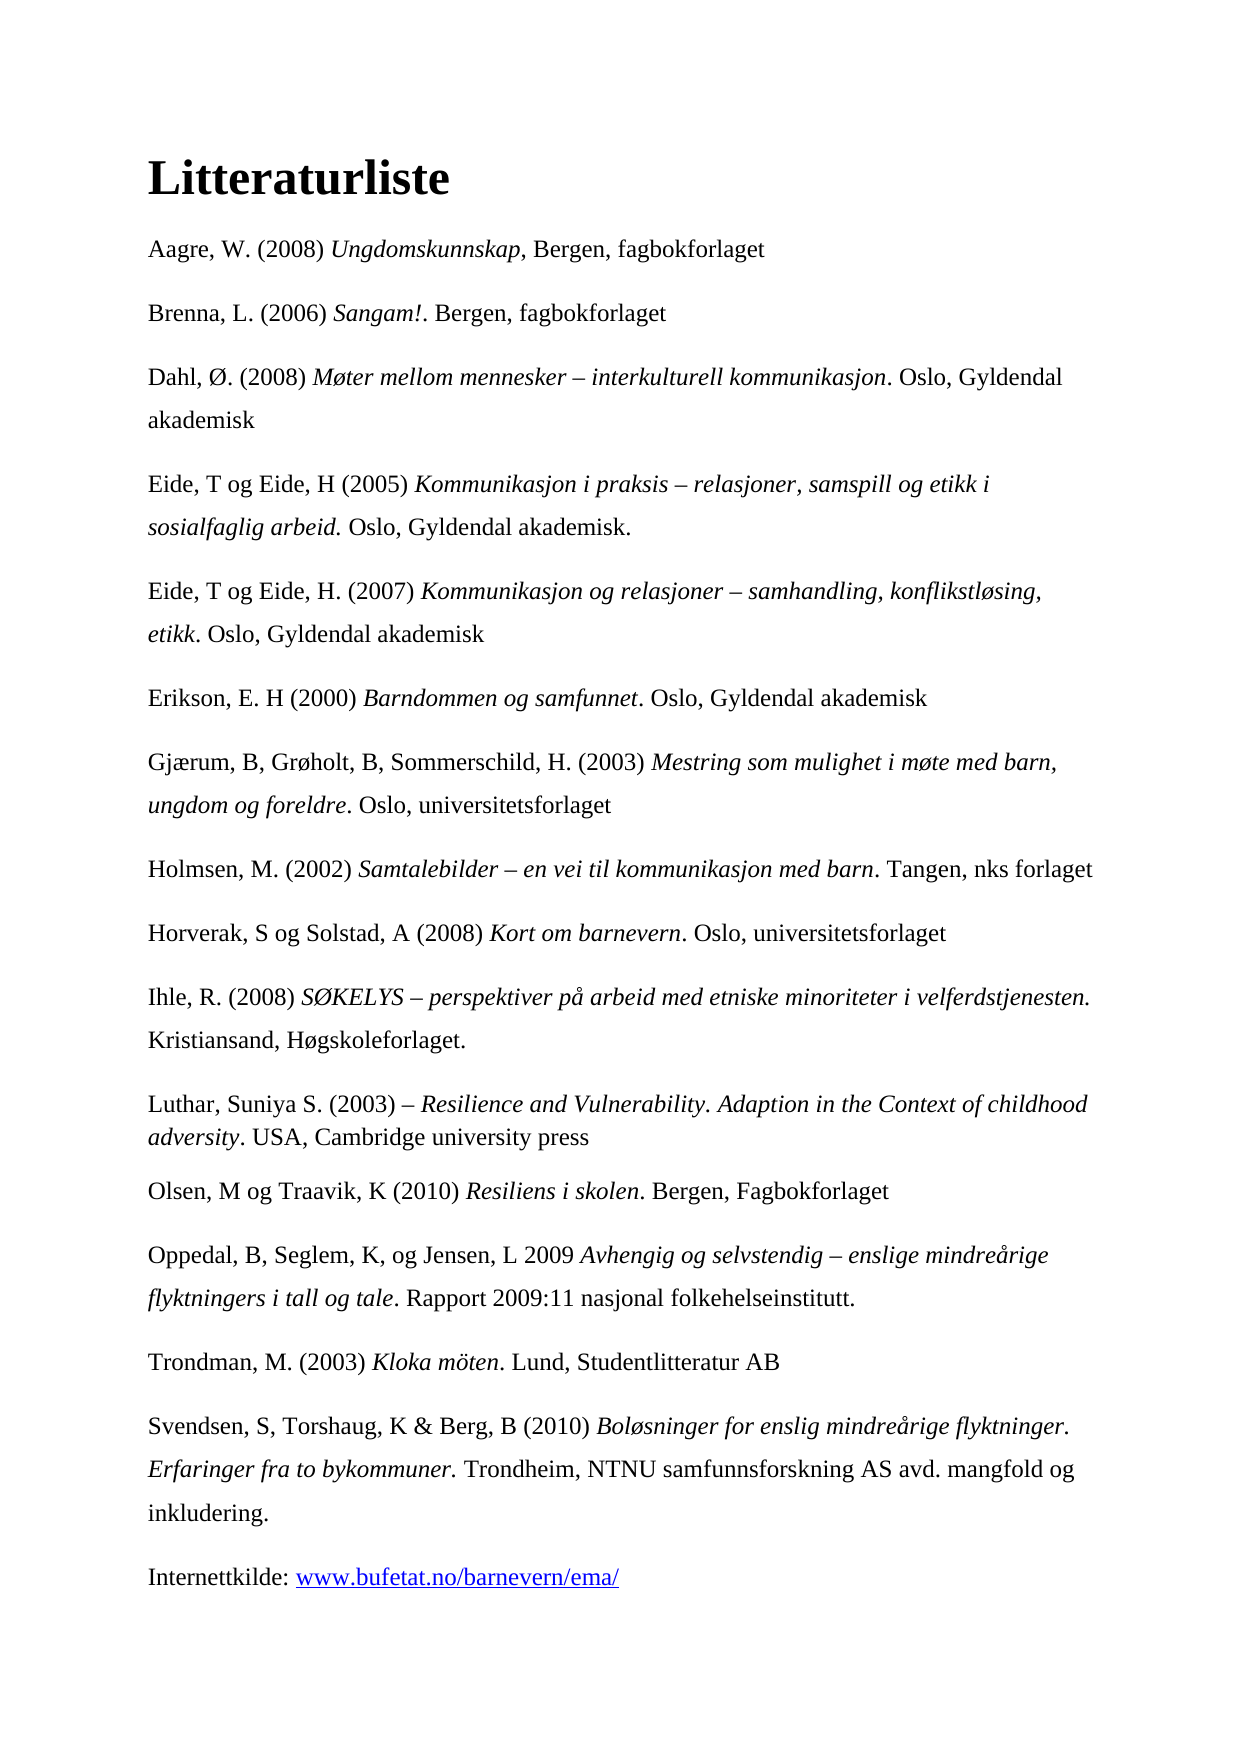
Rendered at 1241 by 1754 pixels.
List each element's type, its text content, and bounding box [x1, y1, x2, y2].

text Brenna, L. (2006) Sangam!. Bergen, fagbokforlaget [148, 298, 1093, 327]
text Oppedal, B, Seglem, K, og Jensen, L 2009 Avhengig og selvstendig – enslige mindreårige flyktningers i tall og tale. Rapport 2009:11 nasjonal folkehelseinstitutt. [148, 1240, 1093, 1312]
text Dahl, Ø. (2008) Møter mellom mennesker – interkulturell kommunikasjon. Oslo, Gyldendal akademisk [148, 362, 1093, 434]
text Trondman, M. (2003) Kloka möten. Lund, Studentlitteratur AB [148, 1347, 1093, 1376]
text Gjærum, B, Grøholt, B, Sommerschild, H. (2003) Mestring som mulighet i møte med barn, ungdom og foreldre. Oslo, universitetsforlaget [148, 747, 1093, 819]
text Ihle, R. (2008) SØKELYS – perspektiver på arbeid med etniske minoriteter i velferdstjenesten. Kristiansand, Høgskoleforlaget. [148, 982, 1093, 1054]
text Erikson, E. H (2000) Barndommen og samfunnet. Oslo, Gyldendal akademisk [148, 683, 1093, 712]
text Eide, T og Eide, H (2005) Kommunikasjon i praksis – relasjoner, samspill og etikk i sosialfaglig arbeid. Oslo, Gyldendal akademisk. [148, 469, 1093, 541]
text Internettkilde: www.bufetat.no/barnevern/ema/ [148, 1562, 1093, 1590]
text Holmsen, M. (2002) Samtalebilder – en vei til kommunikasjon med barn. Tangen, nks forlaget [148, 854, 1093, 883]
text Svendsen, S, Torshaug, K & Berg, B (2010) Boløsninger for enslig mindreårige flyktninger. Erfaringer fra to bykommuner. Trondheim, NTNU samfunnsforskning AS avd. mangfold og inkludering. [148, 1411, 1093, 1526]
text Eide, T og Eide, H. (2007) Kommunikasjon og relasjoner – samhandling, konflikstløsing, etikk. Oslo, Gyldendal akademisk [148, 576, 1093, 648]
text Luthar, Suniya S. (2003) – Resilience and Vulnerability. Adaption in the Context of childhood adversity. USA, Cambridge university press [148, 1089, 1093, 1151]
text Horverak, S og Solstad, A (2008) Kort om barnevern. Oslo, universitetsforlaget [148, 918, 1093, 947]
text Olsen, M og Traavik, K (2010) Resiliens i skolen. Bergen, Fagbokforlaget [148, 1176, 1093, 1205]
subtitle Litteraturliste [148, 148, 1093, 205]
text Aagre, W. (2008) Ungdomskunnskap, Bergen, fagbokforlaget [148, 234, 1093, 263]
